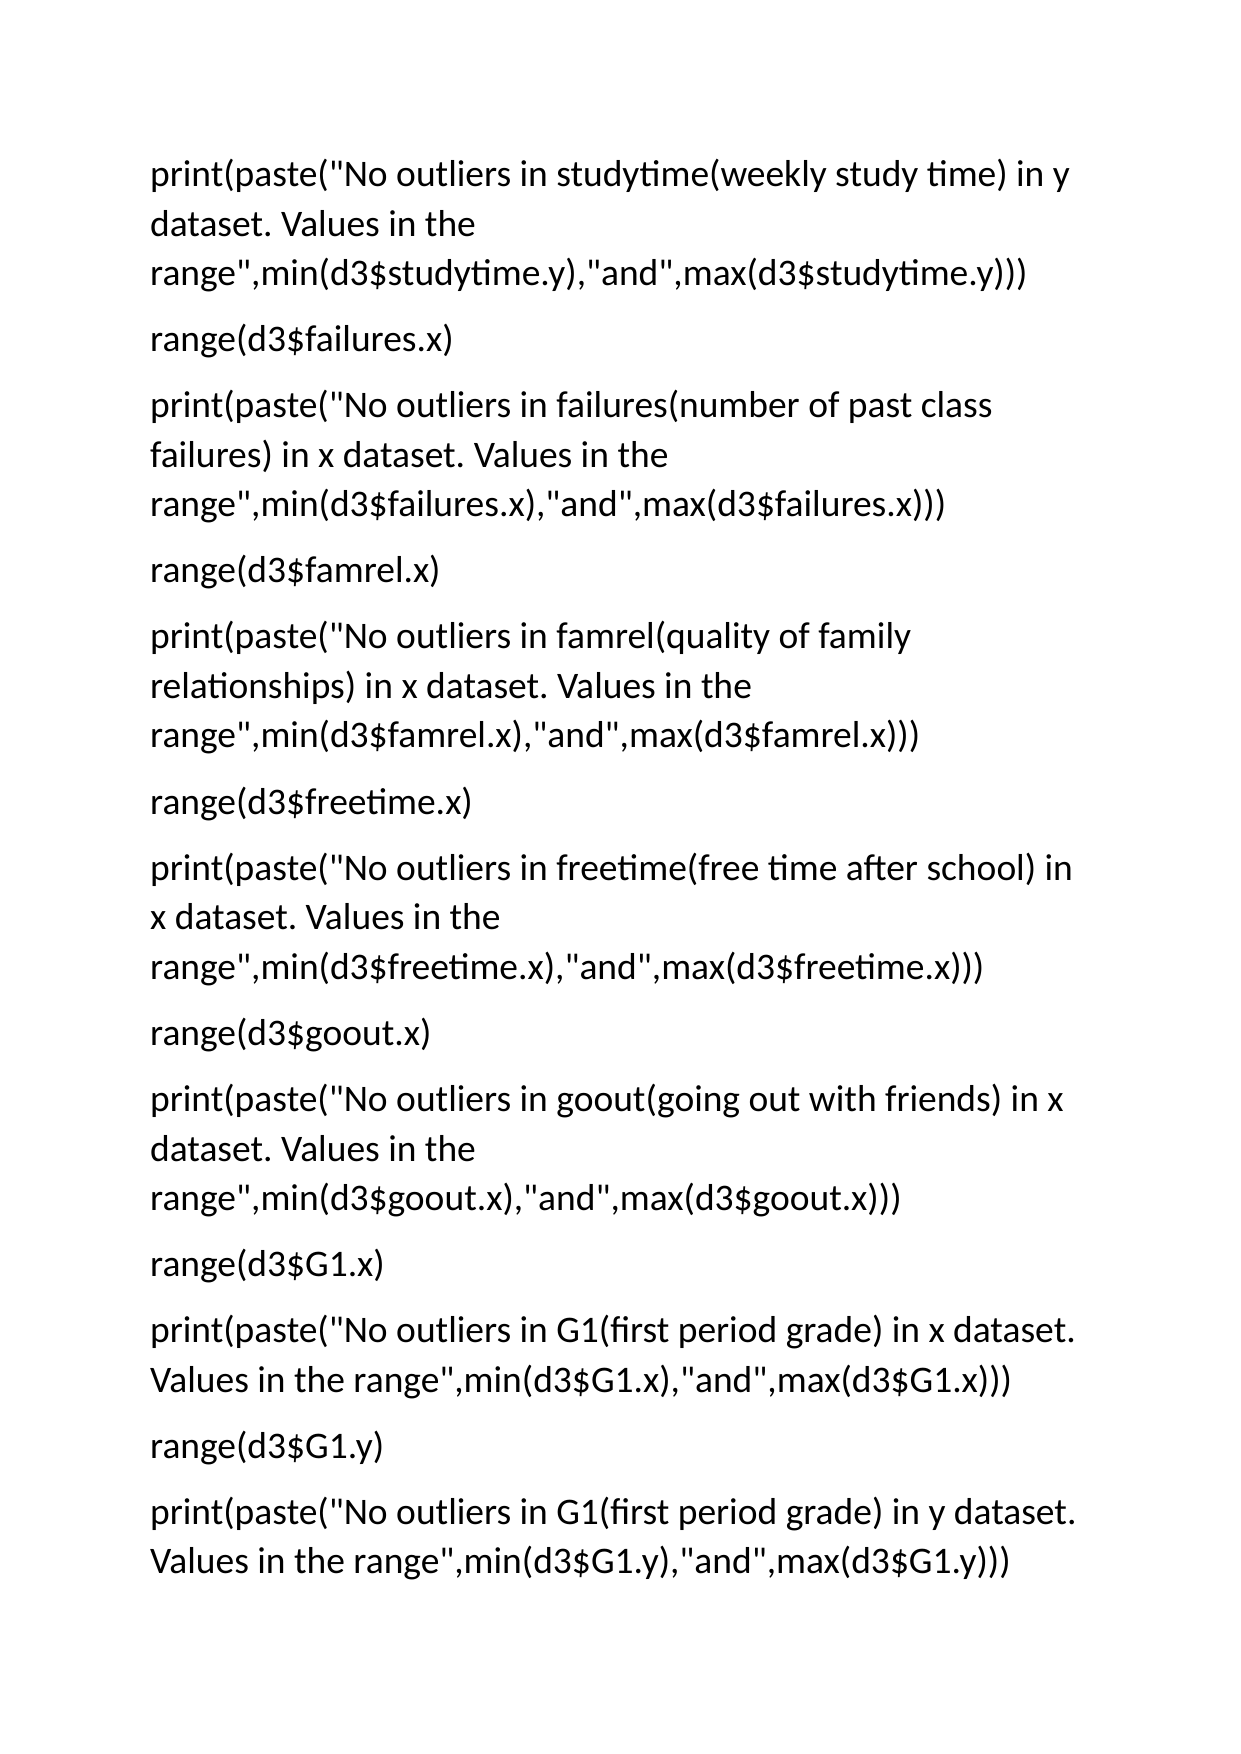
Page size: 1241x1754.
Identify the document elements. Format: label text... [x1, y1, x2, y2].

text range(d3$freetime.x) [150, 778, 1090, 823]
text range(d3$failures.x) [150, 315, 1090, 361]
text print(paste("No outliers in goout(going out with friends) in x dataset. Values in the range",min(d3$goout.x),"and",max(d3$goout.x))) [150, 1075, 1090, 1220]
text print(paste("No outliers in famrel(quality of family relationships) in x dataset. Values in the range",min(d3$famrel.x),"and",max(d3$famrel.x))) [150, 612, 1090, 757]
text print(paste("No outliers in studytime(weekly study time) in y dataset. Values in the range",min(d3$studytime.y),"and",max(d3$studytime.y))) [150, 150, 1090, 295]
text range(d3$G1.x) [150, 1240, 1090, 1286]
text print(paste("No outliers in G1(first period grade) in x dataset. Values in the range",min(d3$G1.x),"and",max(d3$G1.x))) [150, 1306, 1090, 1402]
text print(paste("No outliers in failures(number of past class failures) in x dataset. Values in the range",min(d3$failures.x),"and",max(d3$failures.x))) [150, 381, 1090, 526]
text range(d3$goout.x) [150, 1009, 1090, 1055]
text print(paste("No outliers in G1(first period grade) in y dataset. Values in the range",min(d3$G1.y),"and",max(d3$G1.y))) [150, 1488, 1090, 1583]
text print(paste("No outliers in freetime(free time after school) in x dataset. Values in the range",min(d3$freetime.x),"and",max(d3$freetime.x))) [150, 844, 1090, 988]
text range(d3$famrel.x) [150, 546, 1090, 592]
text range(d3$G1.y) [150, 1422, 1090, 1468]
